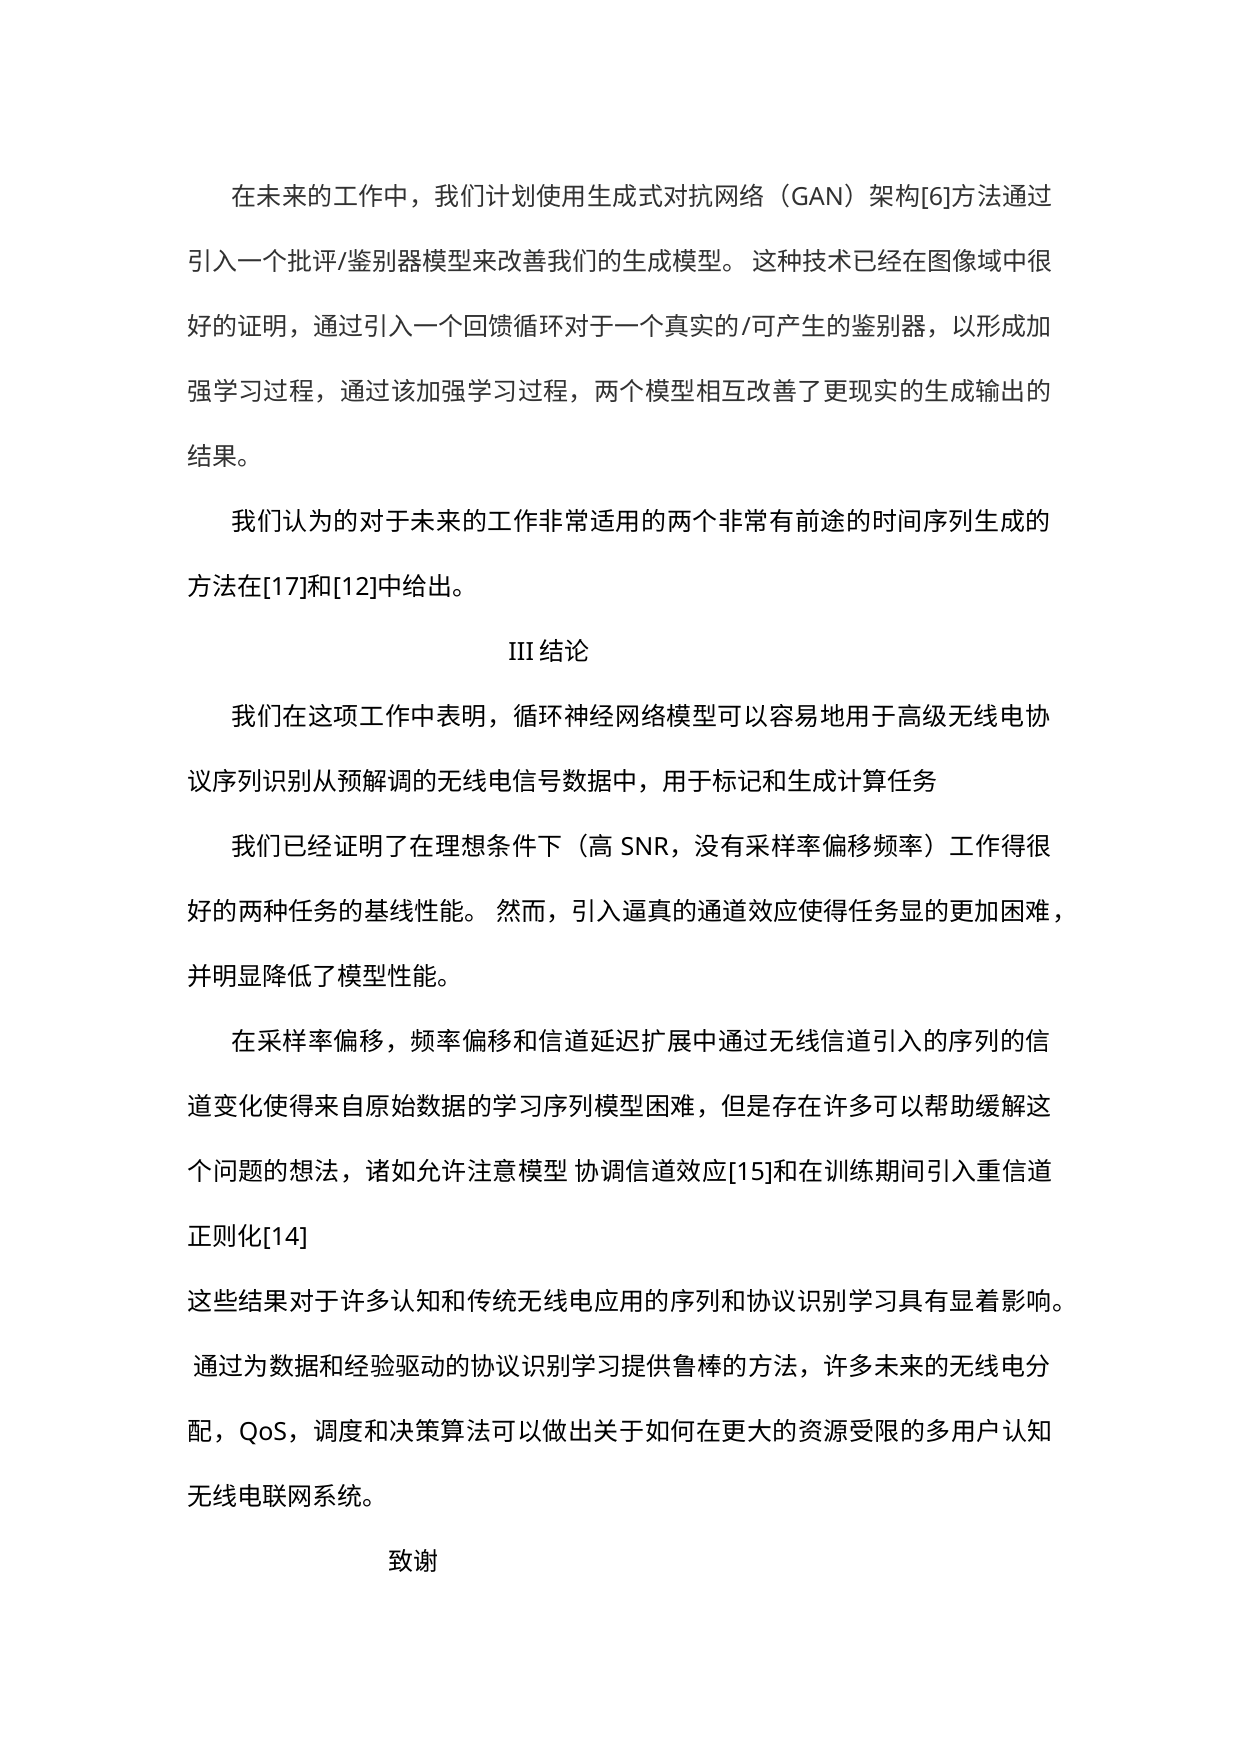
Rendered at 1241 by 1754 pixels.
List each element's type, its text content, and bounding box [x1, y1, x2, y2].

text 在未来的工作中，我们计划使用生成式对抗网络（GAN）架构[6]方法通过引入一个批评/鉴别器模型来改善我们的生成模型。 这种技术已经在图像域中很好的证明，通过引入一个回馈循环对于一个真实的/可产生的鉴别器，以形成加强学习过程，通过该加强学习过程，两个模型相互改善了更现实的生成输出的结果。 [187, 162, 1053, 487]
text 致谢 [187, 1527, 1053, 1592]
text 我们认为的对于未来的工作非常适用的两个非常有前途的时间序列生成的方法在[17]和[12]中给出。 [187, 487, 1053, 617]
text 这些结果对于许多认知和传统无线电应用的序列和协议识别学习具有显着影响。 通过为数据和经验驱动的协议识别学习提供鲁棒的方法，许多未来的无线电分配，QoS，调度和决策算法可以做出关于如何在更大的资源受限的多用户认知无线电联网系统。 [187, 1267, 1053, 1527]
text 我们已经证明了在理想条件下（高SNR，没有采样率偏移频率）工作得很好的两种任务的基线性能。 然而，引入逼真的通道效应使得任务显的更加困难，并明显降低了模型性能。 [187, 812, 1053, 1007]
text 在采样率偏移，频率偏移和信道延迟扩展中通过无线信道引入的序列的信道变化使得来自原始数据的学习序列模型困难，但是存在许多可以帮助缓解这个问题的想法，诸如允许注意模型 协调信道效应[15]和在训练期间引入重信道正则化[14] [187, 1007, 1053, 1267]
text 我们在这项工作中表明，循环神经网络模型可以容易地用于高级无线电协议序列识别从预解调的无线电信号数据中，用于标记和生成计算任务 [187, 682, 1053, 812]
text III结论 [187, 617, 1053, 682]
